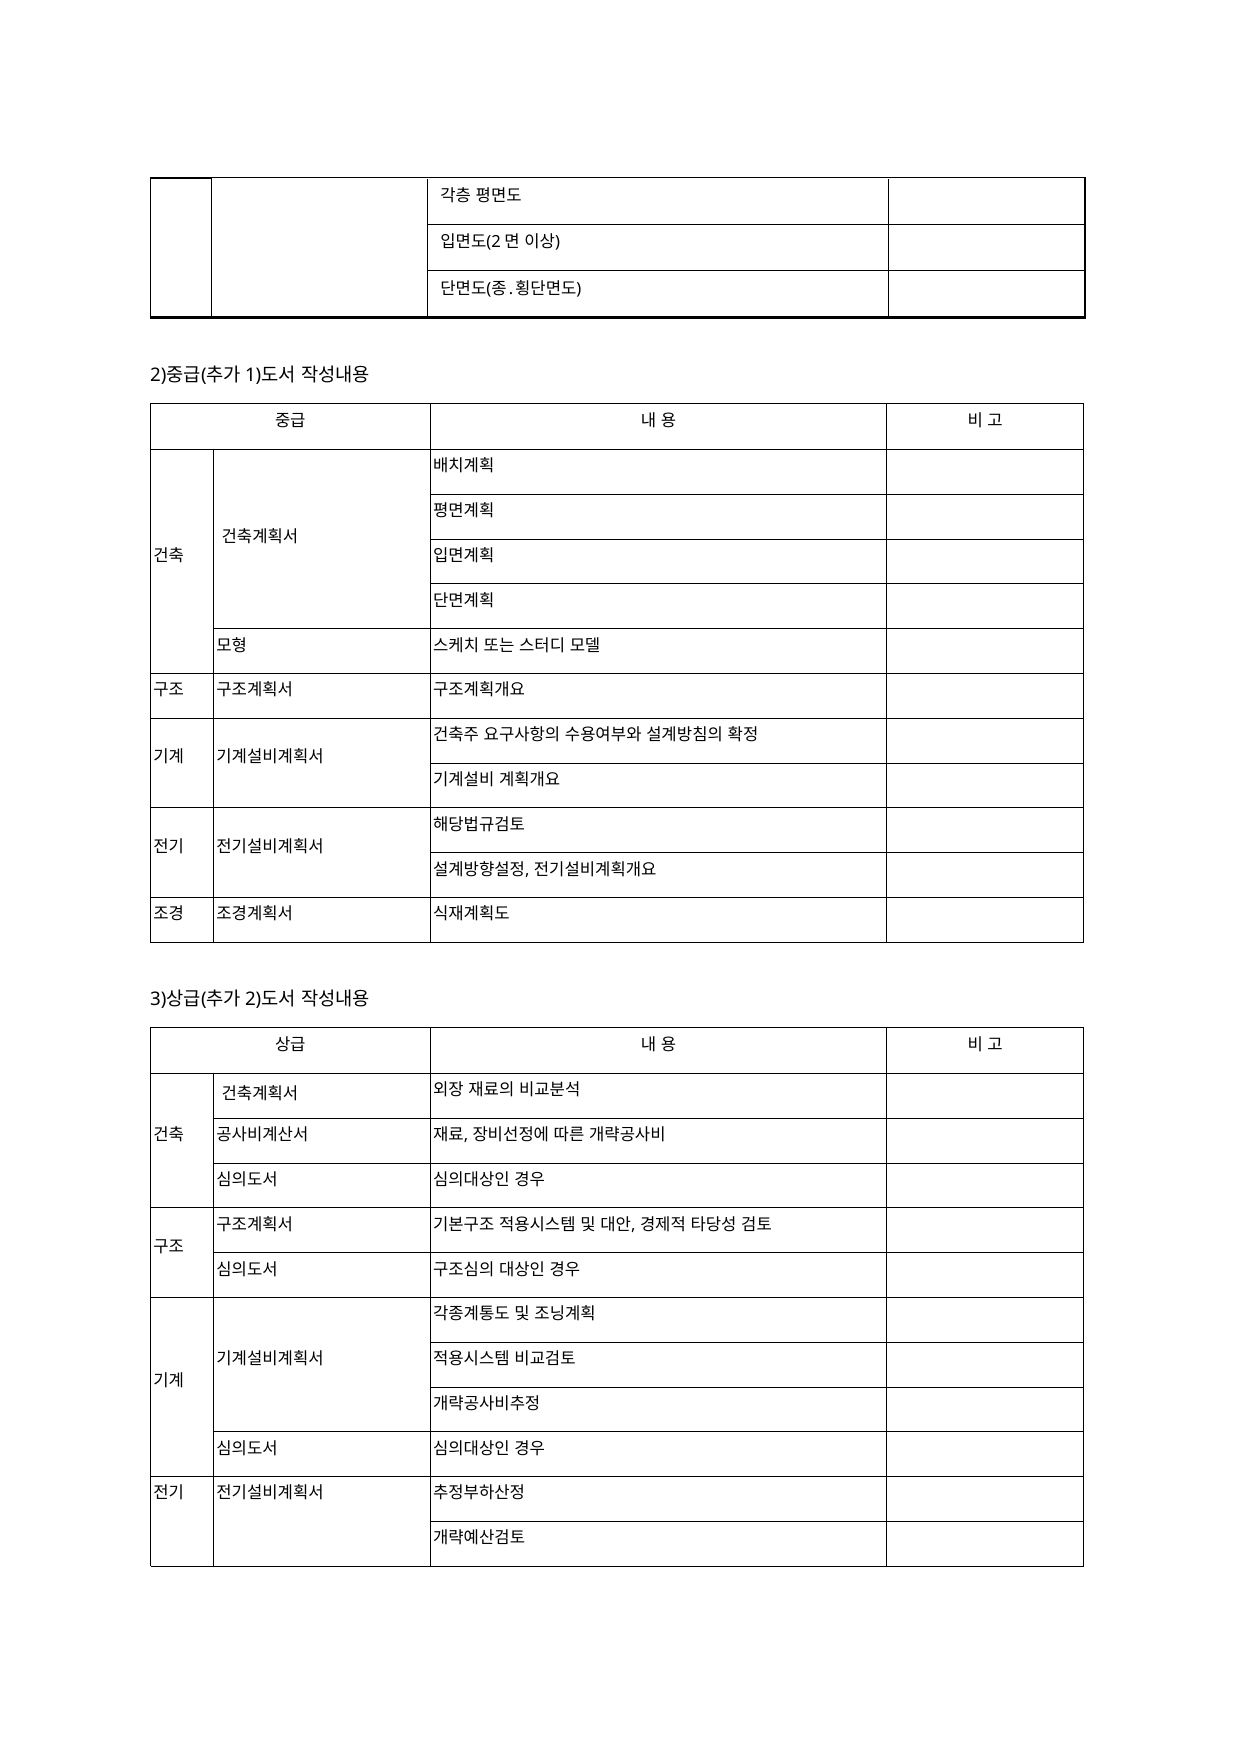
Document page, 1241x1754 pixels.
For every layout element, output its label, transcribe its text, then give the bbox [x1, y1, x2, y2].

table_cell 평면계획 [431, 495, 886, 538]
table_cell 입면도(2면 이상) [428, 225, 888, 270]
table_cell 구조심의 대상인 경우 [431, 1253, 886, 1297]
table_cell [887, 853, 1083, 897]
table_cell 모형 [214, 629, 430, 673]
table_cell [889, 271, 1084, 316]
table_cell 전기 [151, 808, 213, 897]
table_cell 외장 재료의 비교분석 [431, 1074, 886, 1117]
table_cell 기계설비계획서 [214, 1298, 430, 1431]
table_cell 건축 [151, 1074, 213, 1207]
table_header 중급 [151, 404, 430, 449]
table_cell 건축계획서 [214, 1074, 430, 1117]
text 2)중급(추가1)도서 작성내용 [150, 359, 1090, 387]
table_cell 재료, 장비선정에 따른 개략공사비 [431, 1119, 886, 1162]
table_cell 각층 평면도 [427, 178, 889, 223]
table_cell 추정부하산정 [431, 1477, 886, 1521]
table_cell 기본구조 적용시스템 및 대안, 경제적 타당성 검토 [431, 1208, 886, 1252]
table_cell [887, 1477, 1083, 1521]
table_cell 조경 [151, 898, 213, 942]
table_cell 공사비계산서 [214, 1119, 430, 1162]
table_cell [887, 1119, 1083, 1162]
table_cell 개략공사비추정 [431, 1388, 886, 1431]
table_cell 구조계획개요 [431, 674, 886, 718]
table_header 상급 [151, 1028, 430, 1073]
table_cell [887, 629, 1083, 673]
table_cell 단면계획 [431, 584, 886, 628]
table_header 비 고 [887, 404, 1083, 449]
table_cell [887, 1522, 1083, 1566]
table_cell 구조 [151, 1208, 213, 1297]
table_cell [887, 584, 1083, 628]
table_cell [887, 450, 1083, 494]
table_cell 각종계통도 및 조닝계획 [431, 1298, 886, 1342]
table_cell 개략예산검토 [431, 1522, 886, 1566]
table_cell [887, 674, 1083, 718]
table_cell 건축 [151, 450, 213, 673]
table_cell 조경계획서 [214, 898, 430, 942]
table_cell 해당법규검토 [431, 808, 886, 852]
table_cell 기계설비 계획개요 [431, 764, 886, 807]
table_cell 구조 [151, 674, 213, 718]
table_cell 건축계획서 [214, 450, 430, 628]
table_cell 심의도서 [214, 1164, 430, 1207]
table_cell 심의도서 [214, 1432, 430, 1476]
table_cell [887, 540, 1083, 583]
table_cell 심의대상인 경우 [431, 1164, 886, 1207]
table_cell 기계 [151, 719, 213, 807]
table_cell 기계설비계획서 [214, 719, 430, 807]
table_cell 배치계획 [431, 450, 886, 494]
table_cell [887, 1208, 1083, 1252]
table_cell [887, 495, 1083, 538]
table_cell [887, 1253, 1083, 1297]
table_cell [887, 808, 1083, 852]
table_cell [889, 178, 1084, 223]
table_cell [887, 1164, 1083, 1207]
table_cell 심의대상인 경우 [431, 1432, 886, 1476]
table_cell [887, 1432, 1083, 1476]
table_cell 전기설비계획서 [214, 1477, 430, 1566]
table_cell 구조계획서 [214, 674, 430, 718]
table_cell [887, 1298, 1083, 1342]
table_header 내 용 [431, 404, 886, 449]
table_cell 스케치 또는 스터디 모델 [431, 629, 886, 673]
table_cell 건축주 요구사항의 수용여부와 설계방침의 확정 [431, 719, 886, 762]
table_header 내 용 [431, 1028, 886, 1073]
table_cell 전기 [151, 1477, 213, 1566]
table_header 비 고 [887, 1028, 1083, 1073]
table_cell 적용시스템 비교검토 [431, 1343, 886, 1386]
table_cell [887, 1343, 1083, 1386]
table_cell [887, 719, 1083, 762]
table_cell [887, 764, 1083, 807]
table_cell 입면계획 [431, 540, 886, 583]
table_cell 식재계획도 [431, 898, 886, 942]
table_cell [889, 225, 1084, 270]
table_cell 단면도(종․횡단면도) [428, 271, 888, 316]
text 3)상급(추가2)도서 작성내용 [150, 983, 1090, 1010]
table_cell [887, 1074, 1083, 1117]
table_cell 전기설비계획서 [214, 808, 430, 897]
table_cell 심의도서 [214, 1253, 430, 1297]
table_cell [887, 898, 1083, 942]
table_cell 기계 [151, 1298, 213, 1476]
table_cell 구조계획서 [214, 1208, 430, 1252]
table_cell 설계방향설정, 전기설비계획개요 [431, 853, 886, 897]
table_cell [887, 1388, 1083, 1431]
